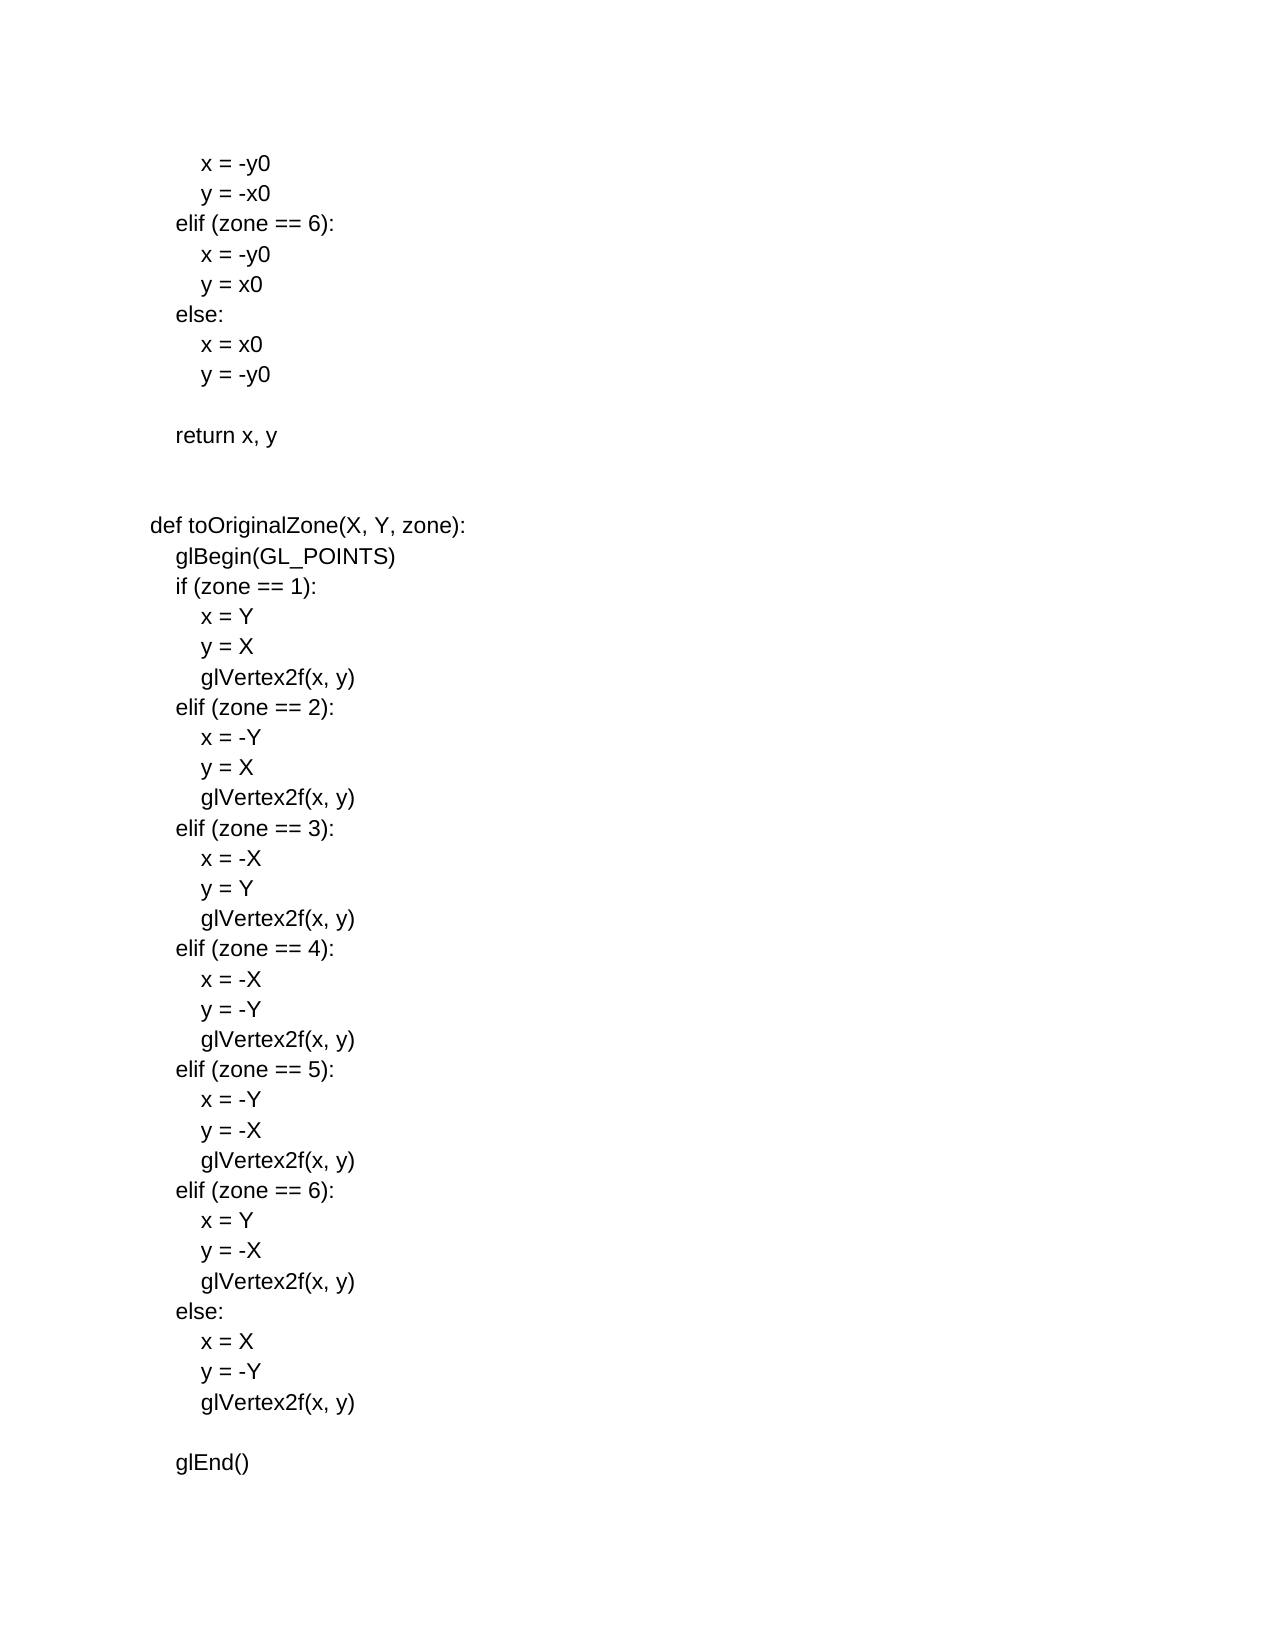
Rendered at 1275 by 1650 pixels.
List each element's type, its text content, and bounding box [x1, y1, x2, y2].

text else: [150, 301, 1125, 327]
text x = -y0 [150, 241, 1125, 267]
text y = -X [150, 1117, 1125, 1143]
text glVertex2f(x, y) [150, 784, 1125, 811]
text glVertex2f(x, y) [150, 663, 1125, 690]
text x = -X [150, 845, 1125, 871]
text y = Y [150, 875, 1125, 901]
text y = X [150, 754, 1125, 781]
text x = Y [150, 1207, 1125, 1234]
text x = -Y [150, 1086, 1125, 1113]
text if (zone == 1): [150, 573, 1125, 599]
text glVertex2f(x, y) [150, 1268, 1125, 1294]
text x = -Y [150, 724, 1125, 750]
text glVertex2f(x, y) [150, 905, 1125, 932]
text x = x0 [150, 331, 1125, 358]
text glEnd() [150, 1449, 1125, 1475]
text glVertex2f(x, y) [150, 1147, 1125, 1173]
text elif (zone == 6): [150, 210, 1125, 237]
text y = -x0 [150, 180, 1125, 207]
text elif (zone == 6): [150, 1177, 1125, 1203]
text glVertex2f(x, y) [150, 1388, 1125, 1415]
text y = X [150, 633, 1125, 660]
text elif (zone == 4): [150, 935, 1125, 962]
text y = x0 [150, 271, 1125, 297]
text y = -y0 [150, 361, 1125, 388]
text x = X [150, 1328, 1125, 1354]
text else: [150, 1298, 1125, 1324]
text return x, y [150, 422, 1125, 448]
text x = Y [150, 603, 1125, 629]
text y = -X [150, 1237, 1125, 1264]
text def toOriginalZone(X, Y, zone): [150, 512, 1125, 539]
text y = -Y [150, 1358, 1125, 1385]
text glBegin(GL_POINTS) [150, 543, 1125, 569]
text elif (zone == 3): [150, 814, 1125, 841]
text glVertex2f(x, y) [150, 1026, 1125, 1052]
text elif (zone == 2): [150, 694, 1125, 720]
text y = -Y [150, 996, 1125, 1022]
text x = -y0 [150, 150, 1125, 176]
text x = -X [150, 966, 1125, 992]
text elif (zone == 5): [150, 1056, 1125, 1083]
